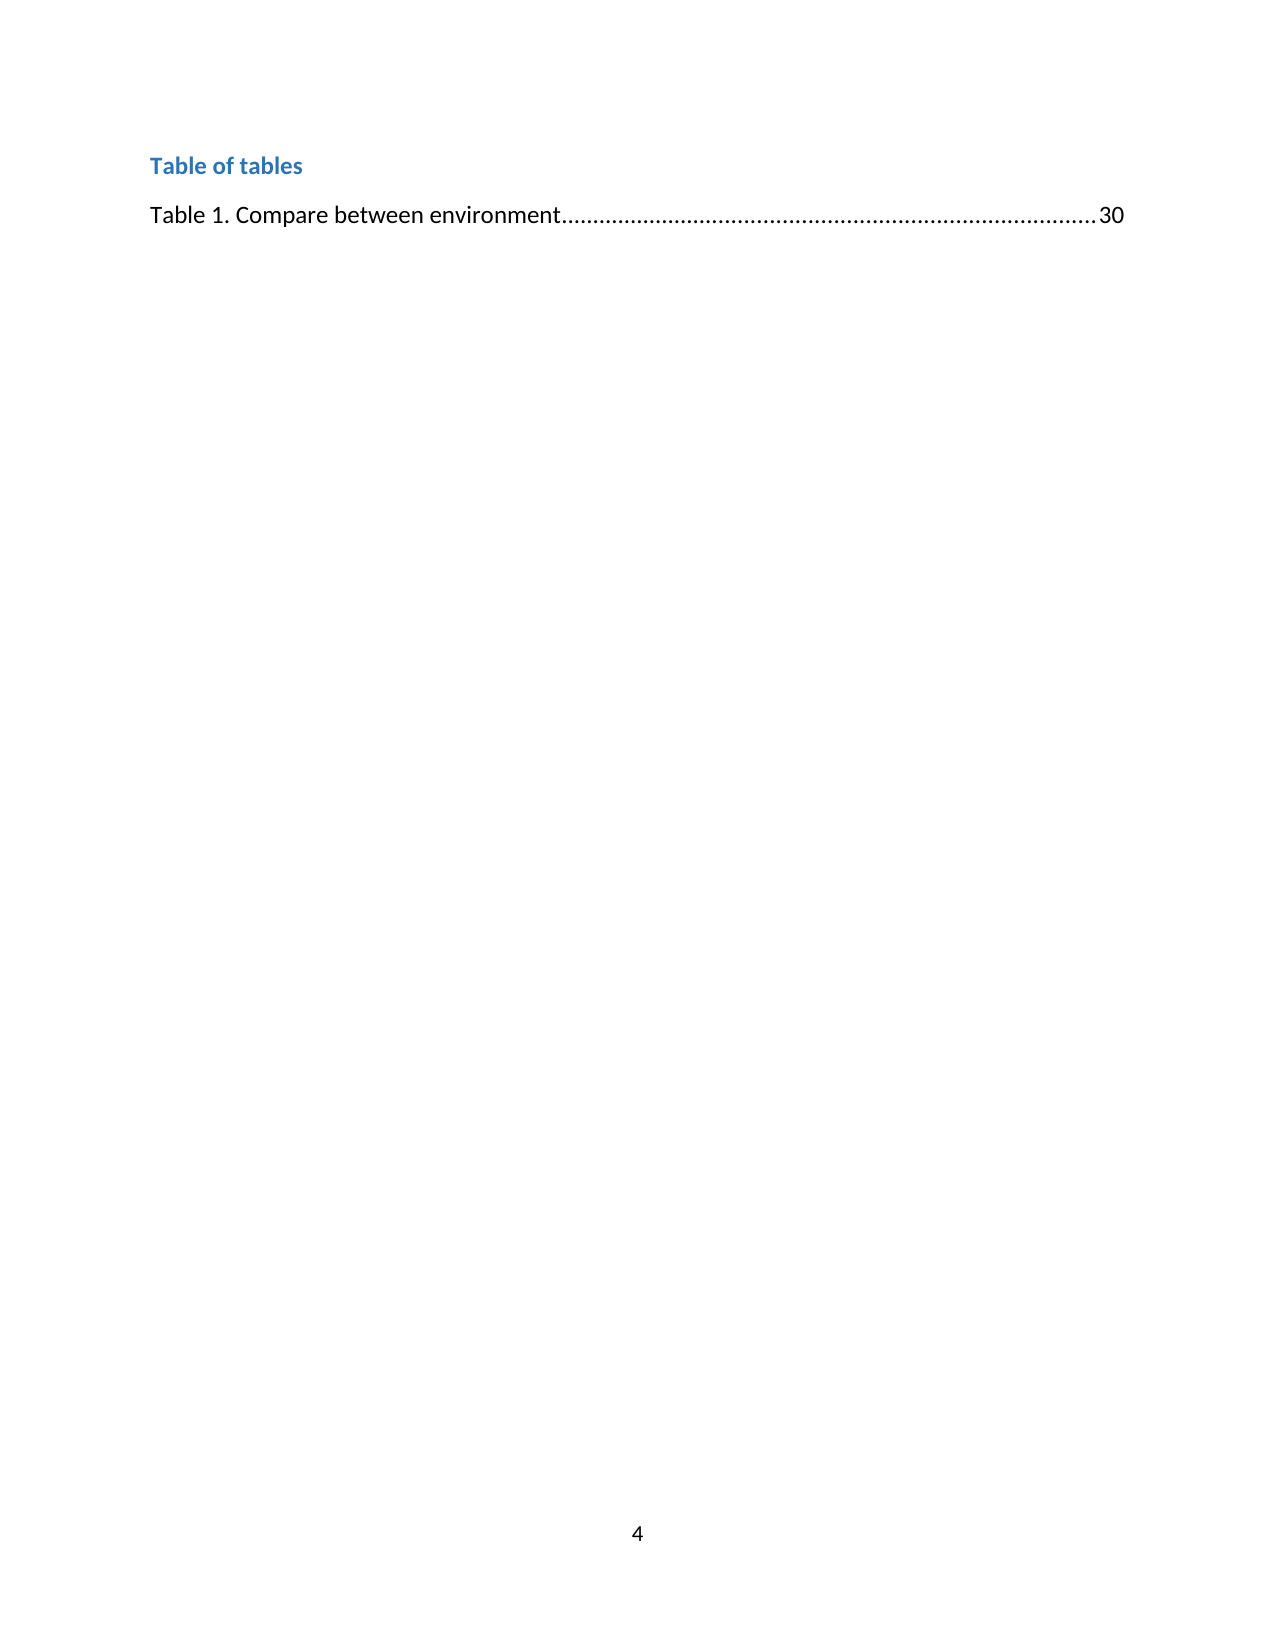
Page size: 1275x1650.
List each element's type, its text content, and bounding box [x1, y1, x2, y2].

text Table of tables [150, 150, 1125, 181]
text Table 1. Compare between environment 30 [150, 199, 1125, 230]
